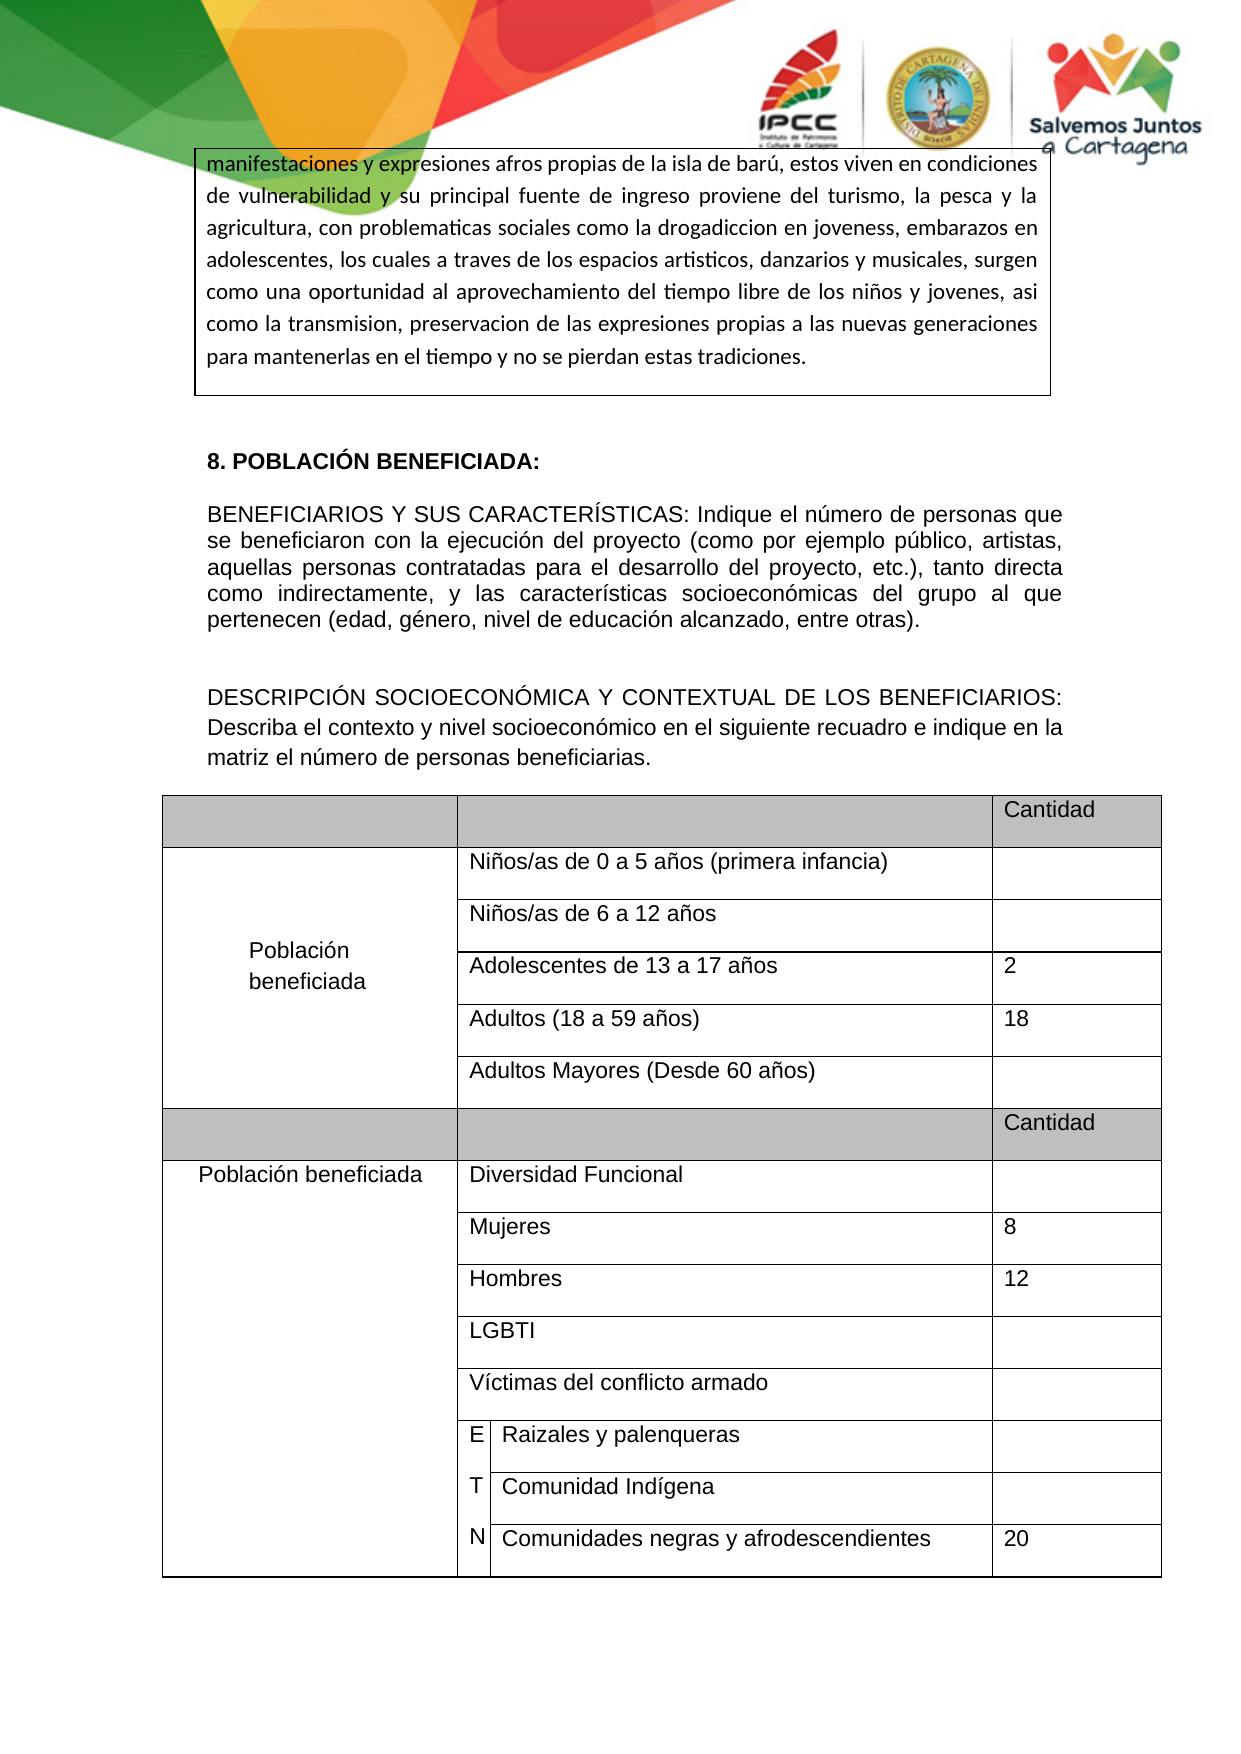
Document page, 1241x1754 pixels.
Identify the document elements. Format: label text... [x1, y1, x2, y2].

text DESCRIPCIÓN SOCIOECONÓMICA Y CONTEXTUAL DE LOS BENEFICIARIOS: Describa el contexto y nivel socioeconómico en el siguiente recuadro e indique en la matriz el número de personas beneficiarias. [207, 684, 1063, 771]
table_cell Mujeres [458, 1213, 992, 1264]
table_cell Cantidad [993, 1109, 1161, 1160]
table_cell Comunidades negras y afrodescendientes [491, 1525, 992, 1576]
picture [0, 0, 1241, 218]
table_cell 12 [993, 1265, 1161, 1316]
table_cell Adultos Mayores (Desde 60 años) [458, 1057, 992, 1108]
table_cell Hombres [458, 1265, 992, 1316]
table_cell 20 [993, 1525, 1161, 1576]
table_cell Población beneficiada [163, 848, 457, 1108]
table_cell Adolescentes de 13 a 17 años [458, 953, 992, 1003]
table_cell Niños/as de 6 a 12 años [458, 900, 992, 951]
list 8. POBLACIÓN BENEFICIADA: [207, 448, 1063, 474]
table_header Cantidad [993, 796, 1161, 847]
table_header [458, 796, 992, 847]
table_cell 18 [993, 1005, 1161, 1056]
table_cell [993, 900, 1161, 951]
table_header [163, 796, 457, 847]
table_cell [196, 149, 1050, 394]
table_cell Niños/as de 0 a 5 años (primera infancia) [458, 848, 992, 899]
table_cell [993, 1057, 1161, 1108]
table_cell LGBTI [458, 1317, 992, 1368]
table_cell [993, 1369, 1161, 1420]
table_cell [458, 1109, 992, 1160]
text BENEFICIARIOS Y SUS CARACTERÍSTICAS: Indique el número de personas que se beneficiaron con la ejecución del proyecto (como por ejemplo público, artistas, aquellas personas contratadas para el desarrollo del proyecto, etc.), tanto directa como indirectamente, y las características socioeconómicas del grupo al que pertenecen (edad, género, nivel de educación alcanzado, entre otras). [207, 501, 1063, 633]
table_cell Adultos (18 a 59 años) [458, 1005, 992, 1056]
table_cell Raizales y palenqueras [491, 1421, 992, 1472]
table_cell [993, 1317, 1161, 1368]
table_cell Diversidad Funcional [458, 1161, 992, 1212]
table_cell E T N I A S [458, 1421, 490, 1576]
table_cell [993, 848, 1161, 899]
table_cell Comunidad Indígena [491, 1473, 992, 1524]
table_cell [993, 1421, 1161, 1472]
table_cell 8 [993, 1213, 1161, 1264]
table_cell 2 [993, 953, 1161, 1003]
table_cell [163, 1109, 457, 1160]
table_cell [993, 1473, 1161, 1524]
table_cell Población beneficiada [163, 1161, 457, 1576]
table_cell Víctimas del conflicto armado [458, 1369, 992, 1420]
table_cell [993, 1161, 1161, 1212]
